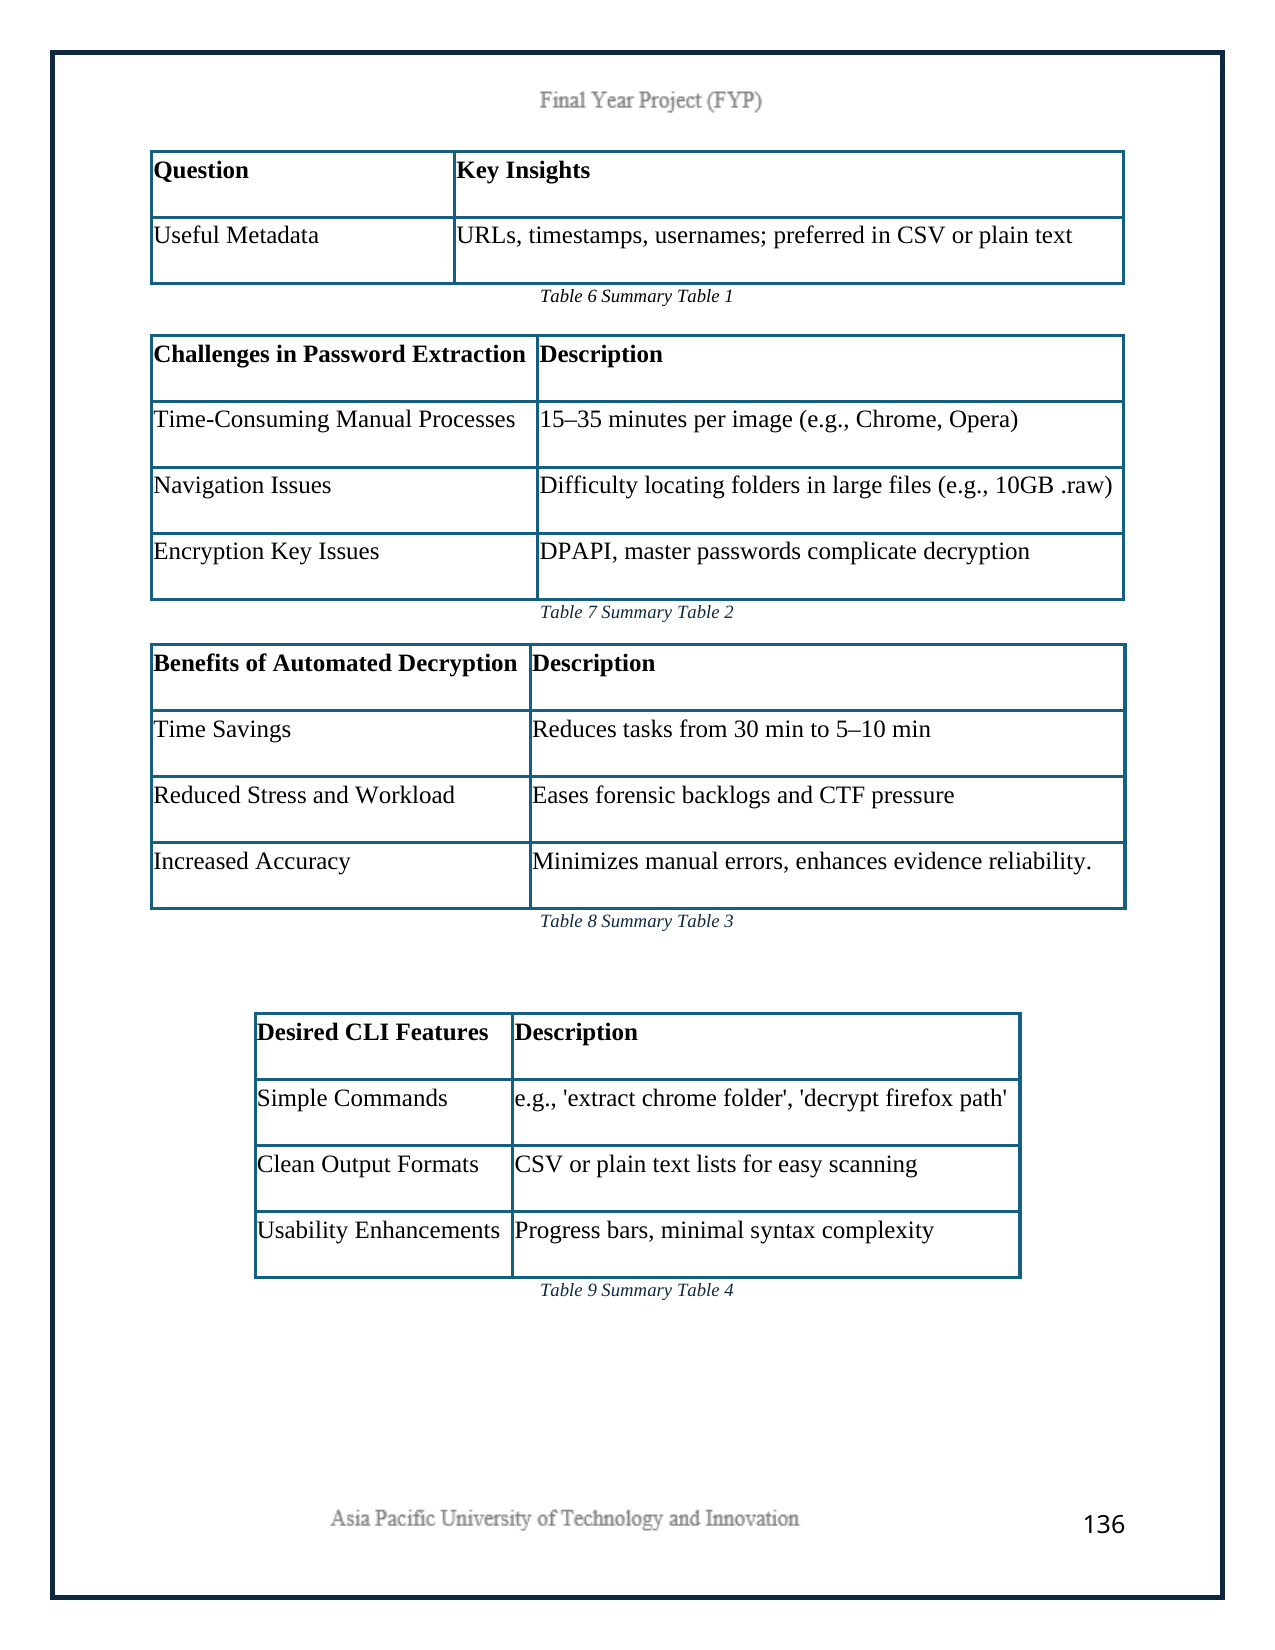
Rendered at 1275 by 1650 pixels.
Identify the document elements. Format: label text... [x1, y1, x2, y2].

table_header Question [153, 153, 453, 216]
table_cell Useful Metadata [153, 219, 453, 282]
table_header Description [532, 646, 1123, 709]
table_cell e.g., 'extract chrome folder', 'decrypt firefox path' [514, 1081, 1018, 1144]
table_cell Difficulty locating folders in large files (e.g., 10GB .raw) [539, 469, 1122, 532]
table_cell Minimizes manual errors, enhances evidence reliability. [532, 844, 1123, 907]
table_cell CSV or plain text lists for easy scanning [514, 1147, 1018, 1210]
table_cell Encryption Key Issues [153, 535, 536, 598]
table_cell Reduces tasks from 30 min to 5–10 min [532, 712, 1123, 775]
table_cell Navigation Issues [153, 469, 536, 532]
table_cell Simple Commands [257, 1081, 511, 1144]
table_header Benefits of Automated Decryption [153, 646, 529, 709]
table_cell Progress bars, minimal syntax complexity [514, 1213, 1018, 1276]
table_cell Clean Output Formats [257, 1147, 511, 1210]
picture [528, 75, 773, 121]
table_header Description [514, 1015, 1018, 1078]
table_cell Usability Enhancements [257, 1213, 511, 1276]
table_cell Eases forensic backlogs and CTF pressure [532, 778, 1123, 841]
text Table 6 Summary Table 1 [150, 285, 1125, 307]
table_cell DPAPI, master passwords complicate decryption [539, 535, 1122, 598]
table_header Description [539, 337, 1122, 400]
picture [326, 1499, 810, 1534]
table_cell Reduced Stress and Workload [153, 778, 529, 841]
text Table 7 Summary Table 2 [150, 601, 1125, 622]
table_header Key Insights [456, 153, 1122, 216]
text Table 9 Summary Table 4 [150, 1279, 1125, 1301]
table_cell Increased Accuracy [153, 844, 529, 907]
table_cell URLs, timestamps, usernames; preferred in CSV or plain text [456, 219, 1122, 282]
table_cell 15–35 minutes per image (e.g., Chrome, Opera) [539, 403, 1122, 466]
table_header Desired CLI Features [257, 1015, 511, 1078]
table_cell Time Savings [153, 712, 529, 775]
table_cell Time-Consuming Manual Processes [153, 403, 536, 466]
text Table 8 Summary Table 3 [150, 910, 1125, 932]
table_header Challenges in Password Extraction [153, 337, 536, 400]
